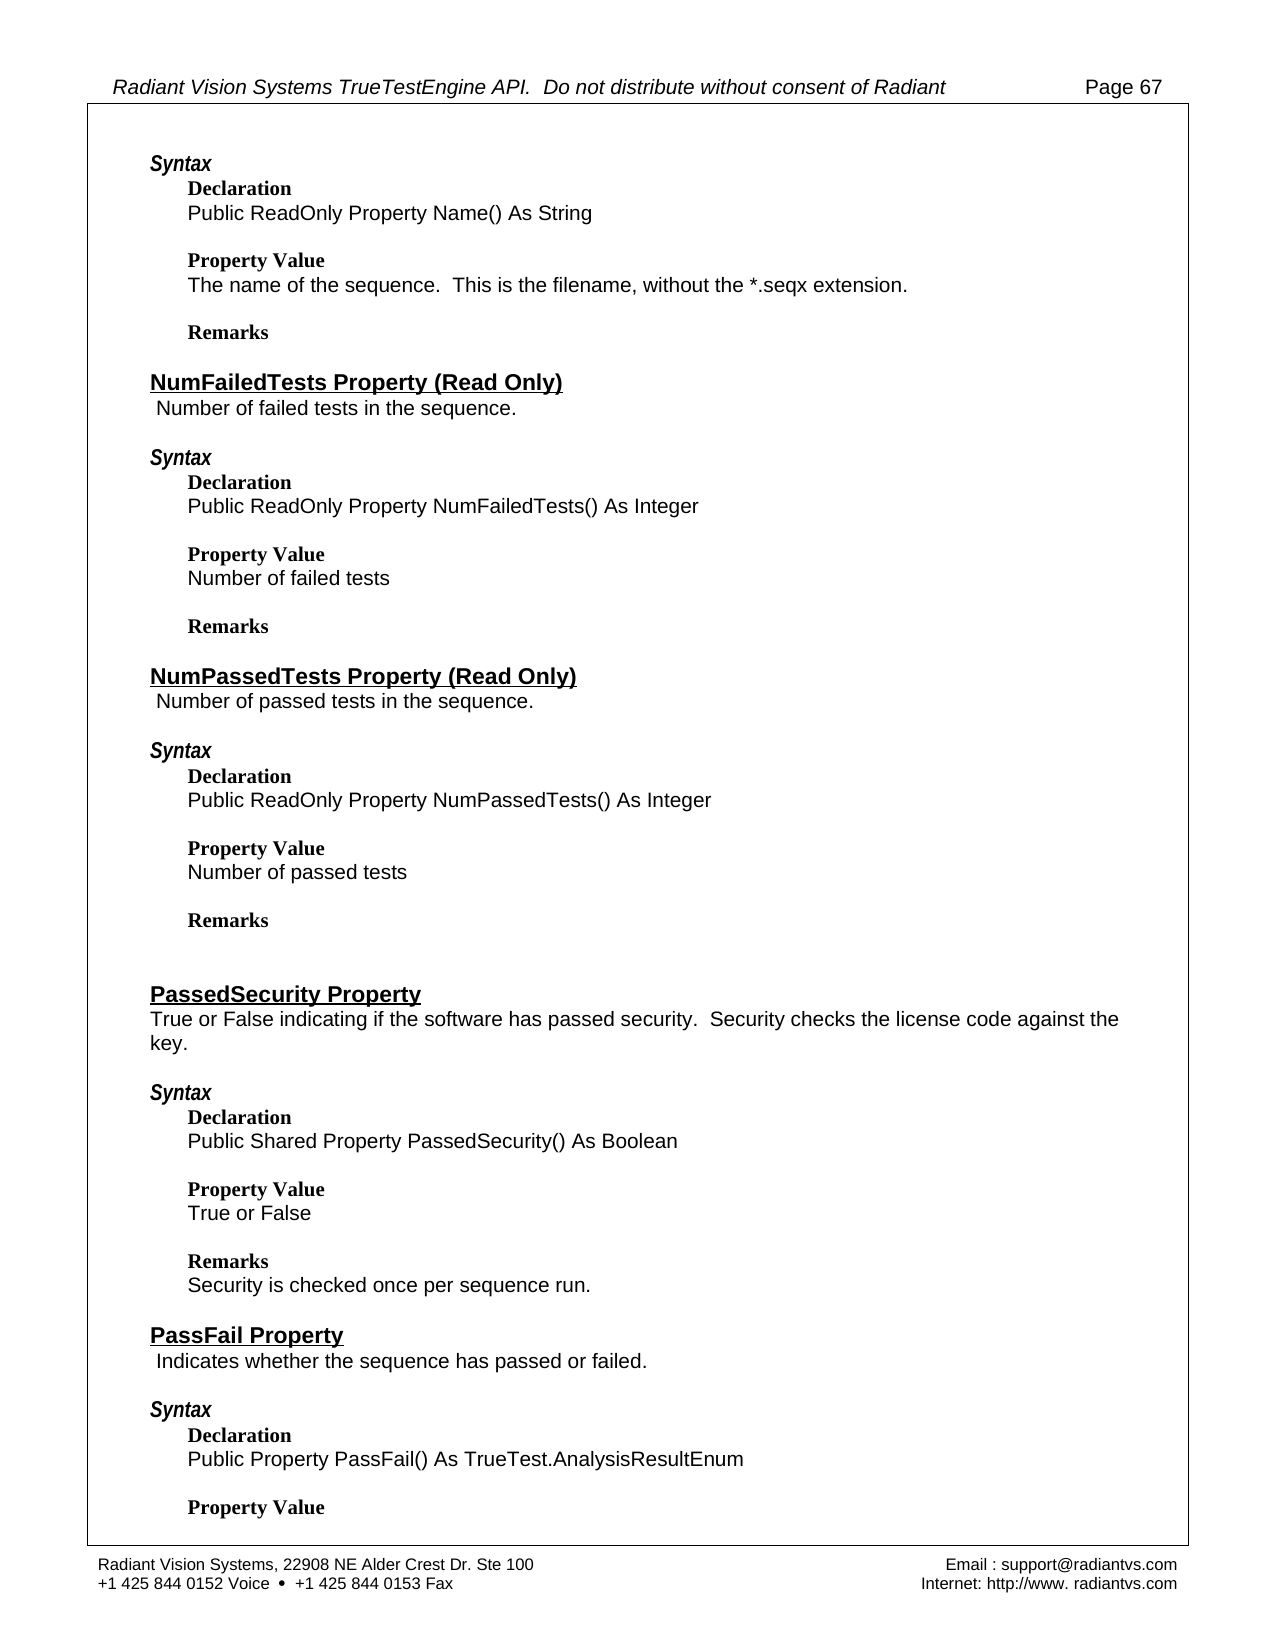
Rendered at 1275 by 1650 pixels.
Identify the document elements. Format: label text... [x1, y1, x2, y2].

subtitle Syntax [150, 150, 1162, 176]
subtitle Declaration [187, 1423, 1162, 1447]
text Public ReadOnly Property NumPassedTests() As Integer [187, 788, 1087, 812]
subtitle Number of passed tests in the sequence. [150, 689, 1162, 713]
subtitle Declaration [187, 176, 1162, 200]
text True or False [187, 1201, 1162, 1225]
subtitle PassFail Property [150, 1322, 1162, 1348]
text Security is checked once per sequence run. [142, 1273, 1162, 1297]
subtitle Property Value [187, 1177, 1162, 1201]
text Public Shared Property PassedSecurity() As Boolean [187, 1129, 1087, 1153]
subtitle Syntax [150, 1079, 1162, 1105]
text Number of passed tests [187, 860, 1162, 884]
text Number of failed tests [187, 566, 1162, 590]
subtitle Remarks [187, 1249, 1162, 1273]
text Public ReadOnly Property Name() As String [187, 200, 1087, 224]
subtitle Remarks [187, 908, 1162, 932]
text The name of the sequence. This is the filename, without the *.seqx extension. [187, 272, 1162, 296]
subtitle True or False indicating if the software has passed security. Security checks the license code against the key. [150, 1007, 1162, 1055]
text Public ReadOnly Property NumFailedTests() As Integer [187, 494, 1087, 518]
text Public Property PassFail() As TrueTest.AnalysisResultEnum [187, 1447, 1087, 1471]
subtitle Syntax [150, 444, 1162, 470]
subtitle Declaration [187, 1105, 1162, 1129]
subtitle Remarks [187, 614, 1162, 638]
subtitle Property Value [187, 836, 1162, 860]
subtitle Property Value [187, 542, 1162, 566]
subtitle Syntax [150, 737, 1162, 764]
subtitle Declaration [187, 470, 1162, 494]
subtitle Remarks [187, 320, 1162, 344]
subtitle Property Value [187, 1495, 1162, 1519]
subtitle Syntax [150, 1396, 1162, 1423]
subtitle NumPassedTests Property (Read Only) [150, 663, 1162, 689]
subtitle Indicates whether the sequence has passed or failed. [150, 1348, 1162, 1372]
subtitle NumFailedTests Property (Read Only) [150, 369, 1162, 396]
subtitle Number of failed tests in the sequence. [150, 396, 1162, 420]
subtitle PassedSecurity Property [150, 981, 1162, 1007]
subtitle Declaration [187, 764, 1162, 788]
subtitle Property Value [187, 248, 1162, 272]
